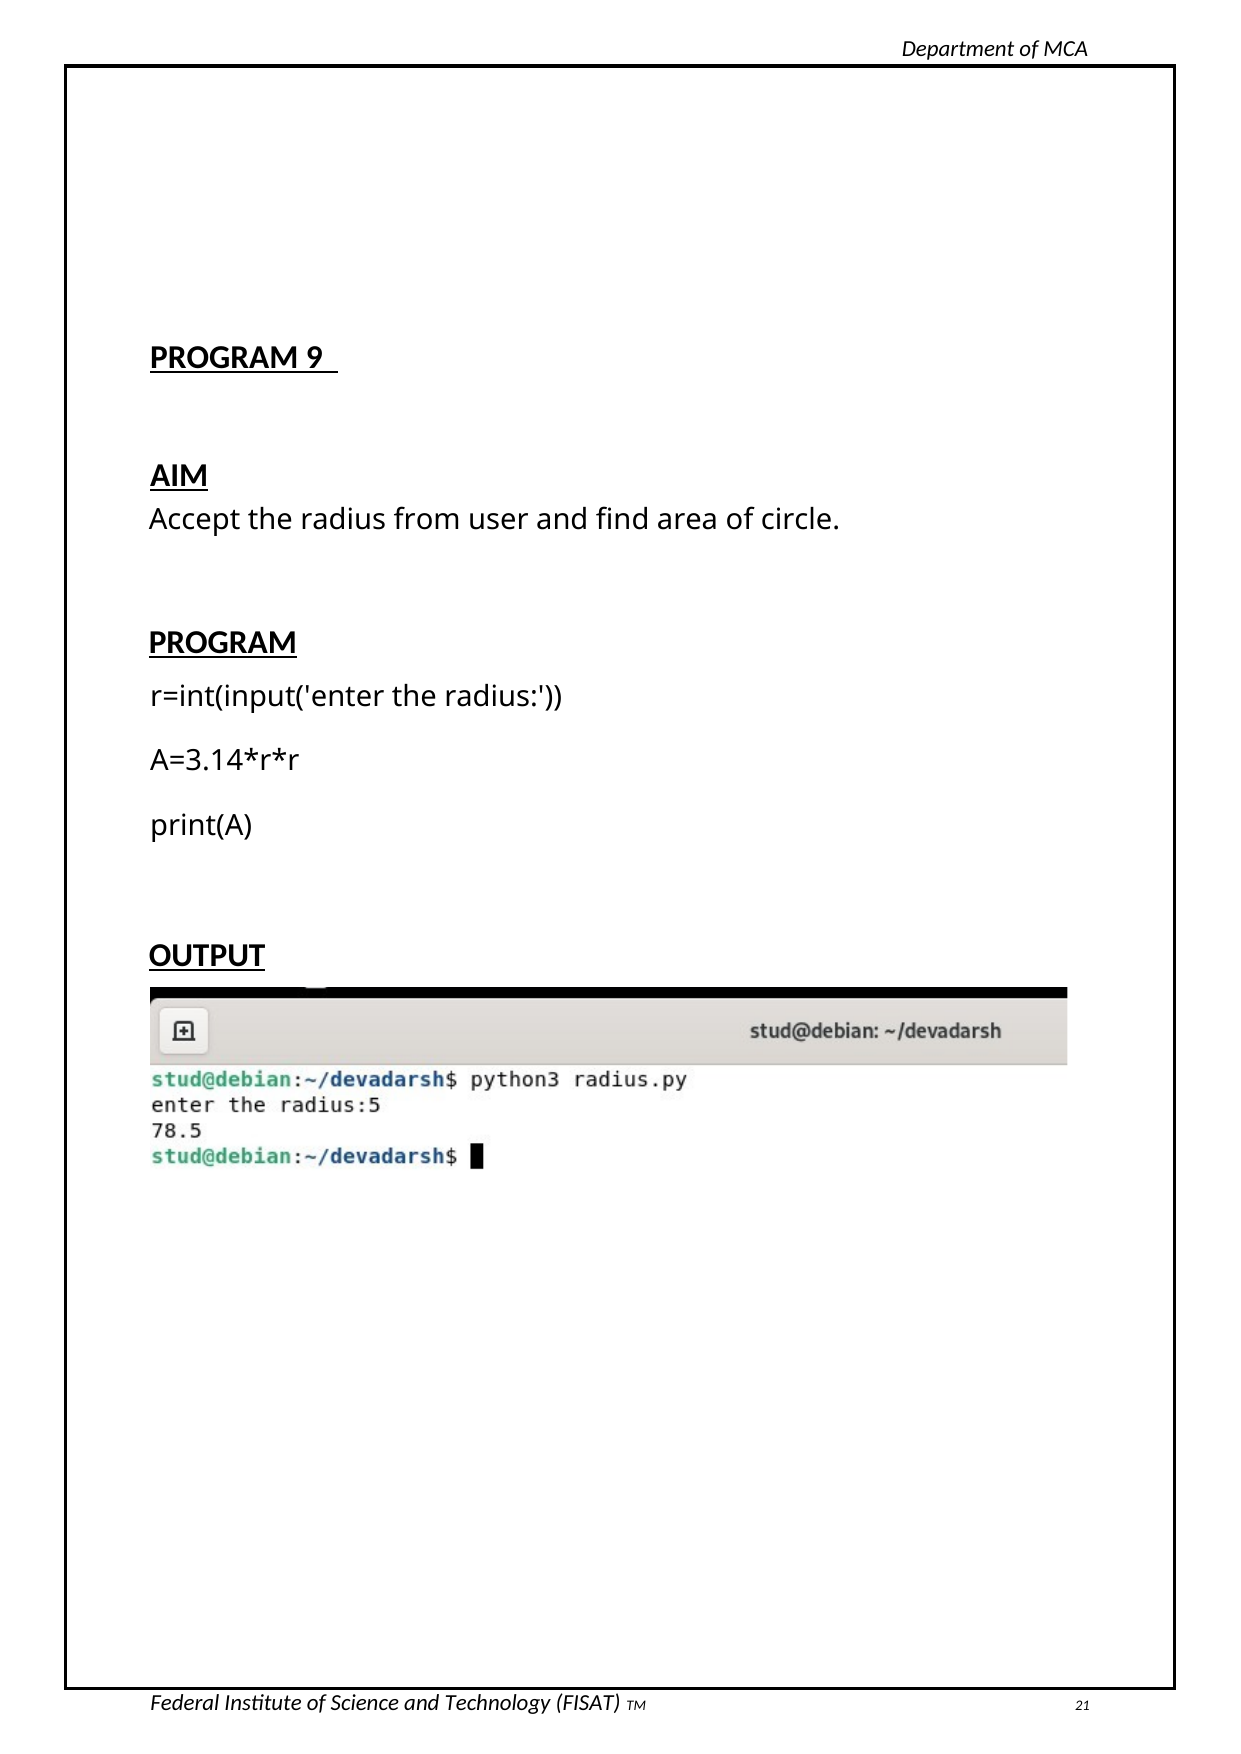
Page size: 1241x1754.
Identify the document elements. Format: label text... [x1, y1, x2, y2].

subtitle PROGRAM [148, 621, 1067, 662]
text print(A) [150, 804, 1067, 844]
subtitle OUTPUT [148, 934, 1067, 975]
text PROGRAM 9 [150, 336, 1067, 377]
text r=int(input('enter the radius:')) [150, 675, 1067, 714]
text AIM [150, 454, 1067, 495]
picture [150, 987, 1068, 1391]
text A=3.14*r*r [150, 740, 1067, 779]
text Accept the radius from user and find area of circle. [148, 498, 1067, 538]
